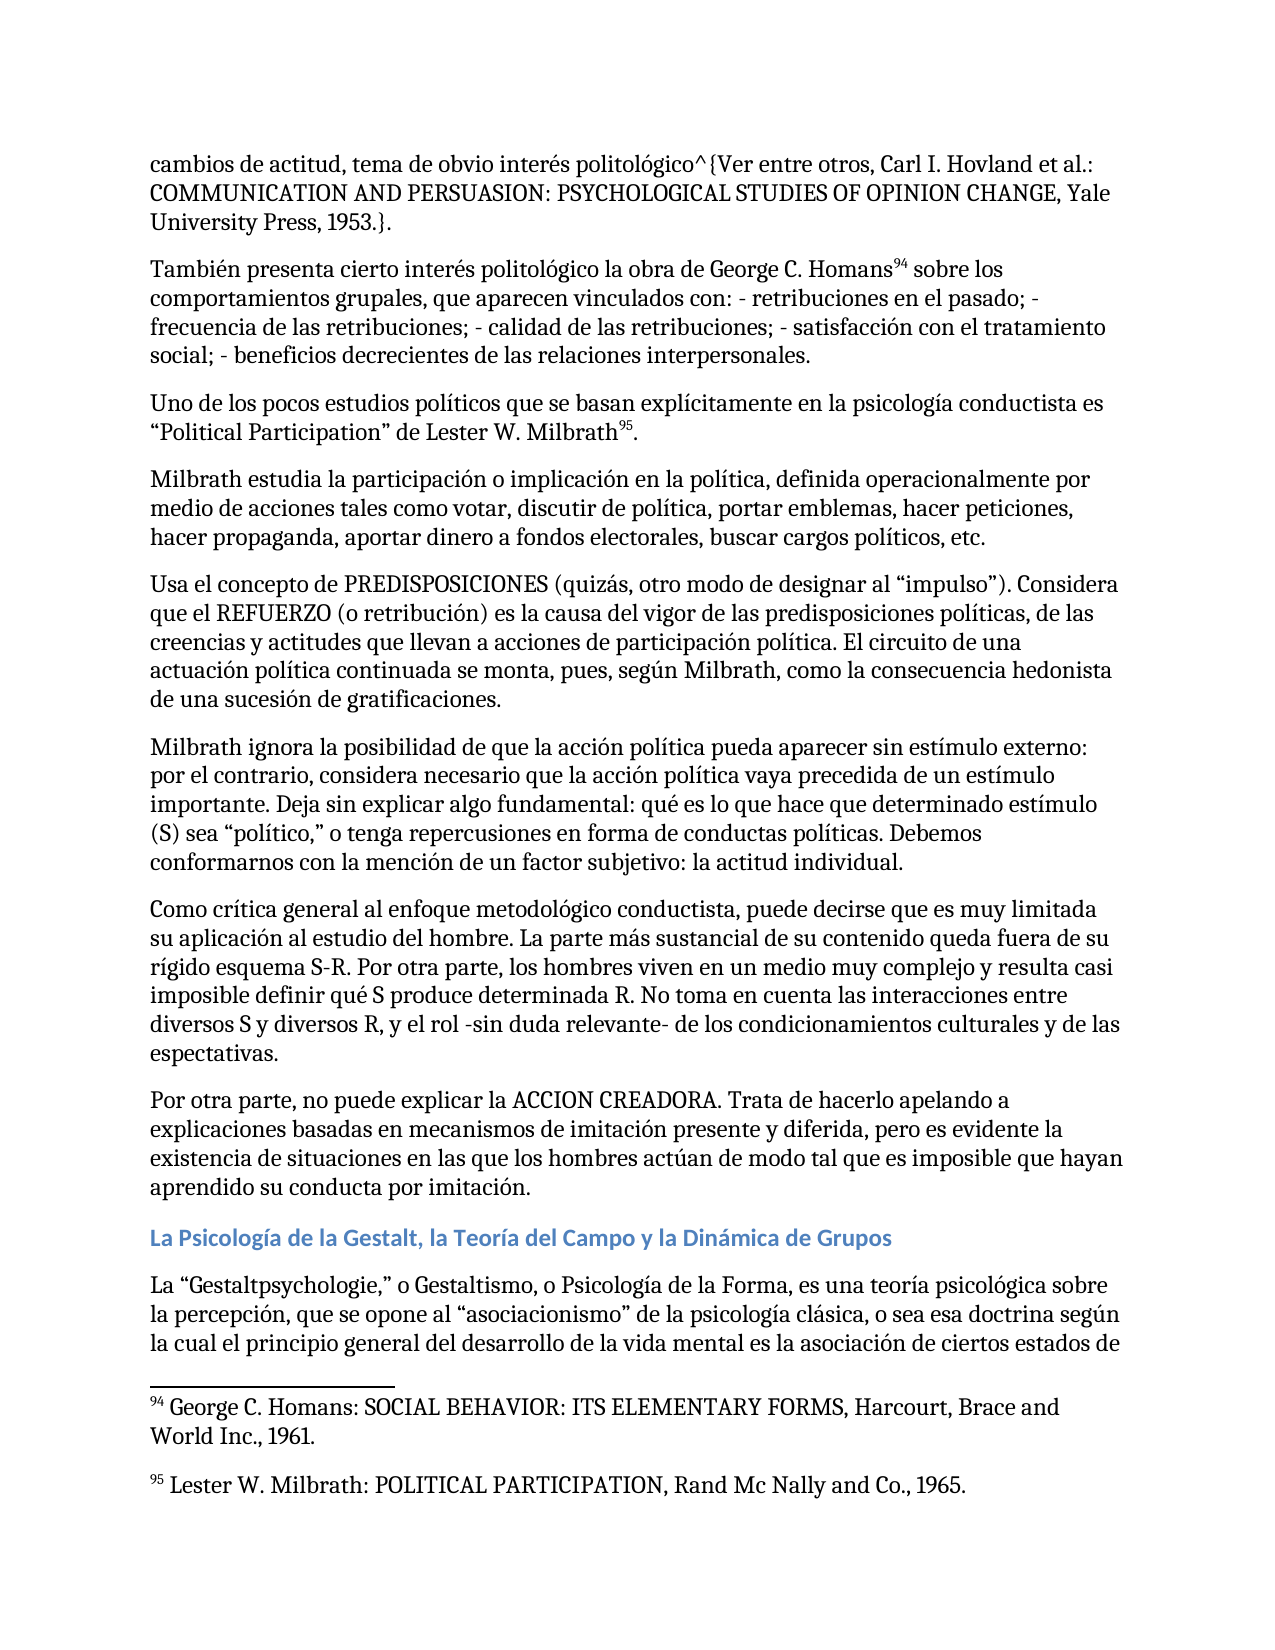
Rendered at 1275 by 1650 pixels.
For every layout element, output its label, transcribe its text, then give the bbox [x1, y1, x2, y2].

text Milbrath ignora la posibilidad de que la acción política pueda aparecer sin estímulo externo: por el contrario, considera necesario que la acción política vaya precedida de un estímulo importante. Deja sin explicar algo fundamental: qué es lo que hace que determinado estímulo (S) sea “político,” o tenga repercusiones en forma de conductas políticas. Debemos conformarnos con la mención de un factor subjetivo: la actitud individual. [150, 732, 1125, 876]
text Usa el concepto de PREDISPOSICIONES (quizás, otro modo de designar al “impulso”). Considera que el REFUERZO (o retribución) es la causa del vigor de las predisposiciones políticas, de las creencias y actitudes que llevan a acciones de participación política. El circuito de una actuación política continuada se monta, pues, según Milbrath, como la consecuencia hedonista de una sucesión de gratificaciones. [150, 570, 1125, 714]
text Uno de los pocos estudios políticos que se basan explícitamente en la psicología conductista es “Political Participation” de Lester W. Milbrath. [150, 389, 1125, 446]
text También presenta cierto interés politológico la obra de George C. Homans sobre los comportamientos grupales, que aparecen vinculados con: - retribuciones en el pasado; - frecuencia de las retribuciones; - calidad de las retribuciones; - satisfacción con el tratamiento social; - beneficios decrecientes de las relaciones interpersonales. [150, 255, 1125, 370]
text Por otra parte, no puede explicar la ACCION CREADORA. Trata de hacerlo apelando a explicaciones basadas en mecanismos de imitación presente y diferida, pero es evidente la existencia de situaciones en las que los hombres actúan de modo tal que es imposible que hayan aprendido su conducta por imitación. [150, 1086, 1125, 1201]
text Milbrath estudia la participación o implicación en la política, definida operacionalmente por medio de acciones tales como votar, discutir de política, portar emblemas, hacer peticiones, hacer propaganda, aportar dinero a fondos electorales, buscar cargos políticos, etc. [150, 465, 1125, 551]
text Como crítica general al enfoque metodológico conductista, puede decirse que es muy limitada su aplicación al estudio del hombre. La parte más sustancial de su contenido queda fuera de su rígido esquema S-R. Por otra parte, los hombres viven en un medio muy complejo y resulta casi imposible definir qué S produce determinada R. No toma en cuenta las interacciones entre diversos S y diversos R, y el rol -sin duda relevante- de los condicionamientos culturales y de las espectativas. [150, 895, 1125, 1067]
subtitle La Psicología de la Gestalt, la Teoría del Campo y la Dinámica de Grupos [150, 1222, 1125, 1253]
